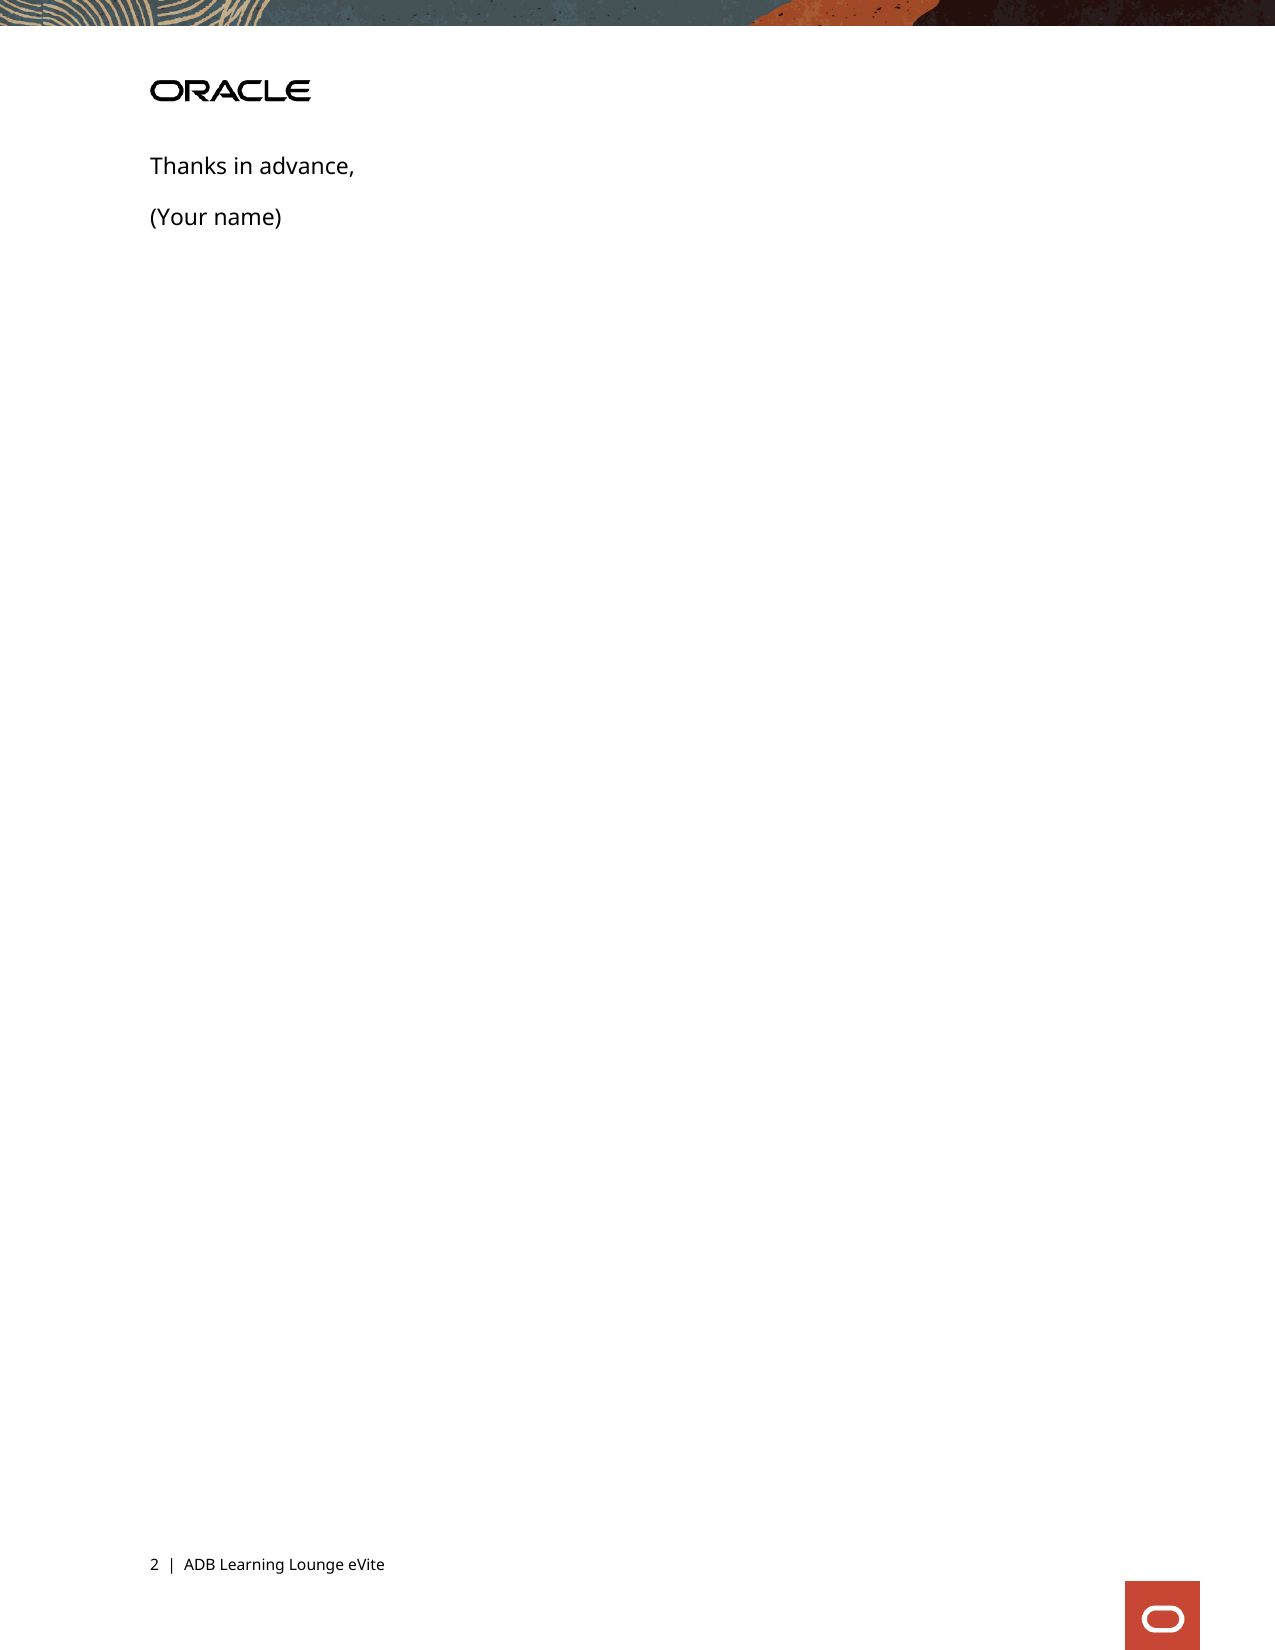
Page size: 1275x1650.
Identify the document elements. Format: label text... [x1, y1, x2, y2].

text Thanks in advance, [150, 150, 1153, 181]
picture [1125, 1581, 1200, 1650]
picture [0, 0, 1275, 26]
picture [129, 58, 330, 122]
text (Your name) [150, 200, 1153, 232]
